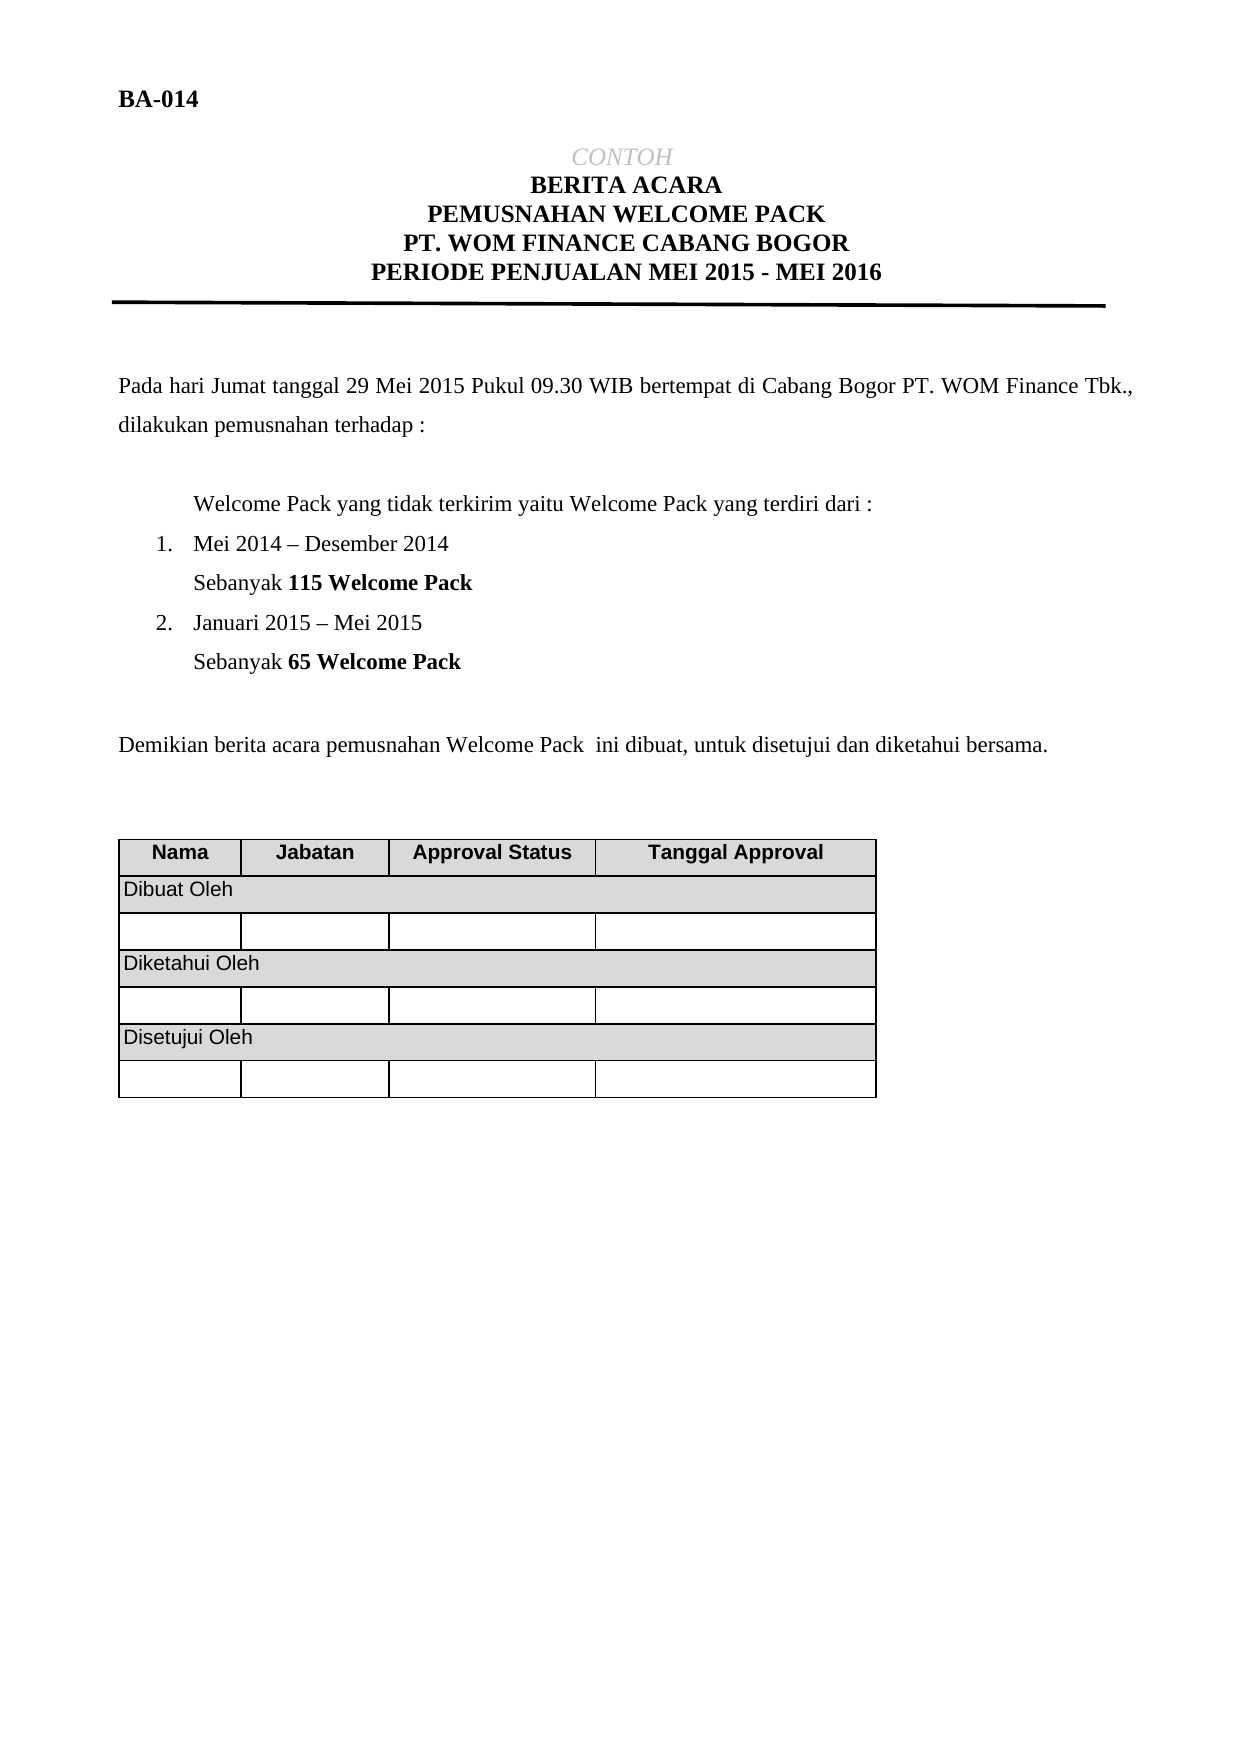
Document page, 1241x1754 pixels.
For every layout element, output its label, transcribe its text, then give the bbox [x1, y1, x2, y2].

table_cell [390, 914, 595, 949]
text Demikian berita acara pemusnahan Welcome Pack ini dibuat, untuk disetujui dan diketahui bersama. [118, 731, 1134, 757]
text CONTOH [118, 142, 1134, 171]
table_cell Dibuat Oleh [120, 877, 875, 912]
text Sebanyak 65 Welcome Pack [193, 648, 1134, 674]
table_cell [120, 1061, 240, 1097]
text BA-014 [118, 84, 1134, 113]
table_cell Diketahui Oleh [120, 951, 875, 986]
table_cell Disetujui Oleh [120, 1025, 875, 1060]
table_cell [242, 914, 388, 949]
text BERITA ACARA [118, 171, 1134, 199]
text Welcome Pack yang tidak terkirim yaitu Welcome Pack yang terdiri dari : [118, 490, 1134, 517]
table_header Tanggal Approval [596, 840, 875, 875]
table_cell [120, 914, 240, 949]
table_cell [596, 988, 875, 1023]
list Januari 2015 – Mei 2015 [156, 609, 1134, 635]
table_cell [120, 988, 240, 1023]
table_header Jabatan [242, 840, 388, 875]
table_cell [242, 1061, 388, 1097]
table_header Approval Status [390, 840, 595, 875]
table_cell [596, 914, 875, 949]
table_cell [390, 988, 595, 1023]
text PERIODE PENJUALAN MEI 2015 - MEI 2016 [118, 257, 1134, 286]
table_cell [242, 988, 388, 1023]
table_cell [596, 1061, 875, 1097]
table_header Nama [120, 840, 240, 875]
text Sebanyak 115 Welcome Pack [193, 569, 1134, 596]
table_cell [390, 1061, 595, 1097]
text PEMUSNAHAN WELCOME PACK [118, 199, 1134, 228]
list Mei 2014 – Desember 2014 [156, 530, 1134, 556]
text Pada hari Jumat tanggal 29 Mei 2015 Pukul 09.30 WIB bertempat di Cabang Bogor PT. WOM Finance Tbk., dilakukan pemusnahan terhadap : [118, 372, 1134, 438]
text PT. WOM FINANCE CABANG BOGOR [118, 228, 1134, 257]
